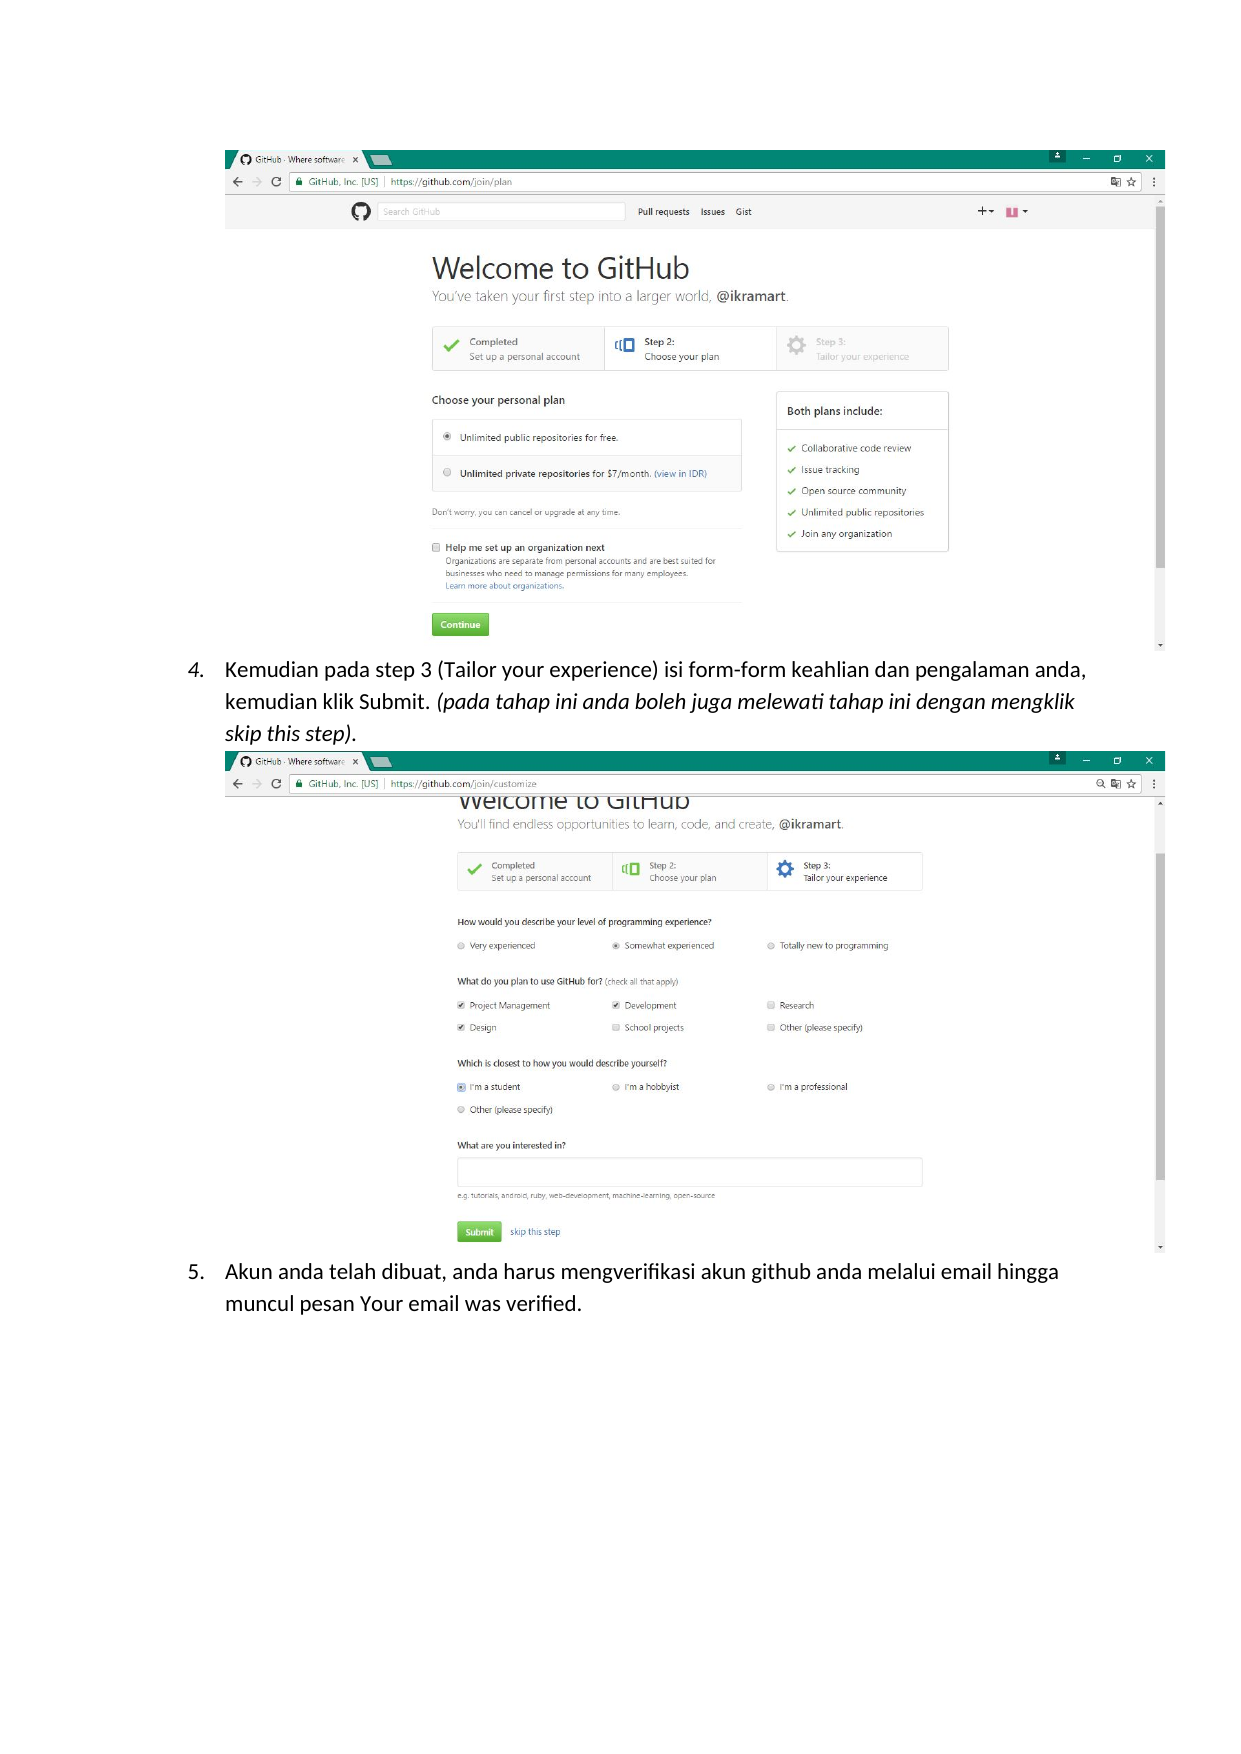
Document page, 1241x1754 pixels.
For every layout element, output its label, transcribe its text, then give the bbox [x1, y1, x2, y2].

list Kemudian pada step 3 (Tailor your experience) isi form-form keahlian dan pengalaman anda, kemudian klik Submit. (pada tahap ini anda boleh juga melewati tahap ini dengan mengklik skip this step). [187, 655, 1090, 748]
list Akun anda telah dibuat, anda harus mengverifikasi akun github anda melalui email hingga muncul pesan Your email was verified. [187, 1257, 1090, 1317]
picture [225, 150, 1166, 651]
picture [225, 751, 1166, 1253]
